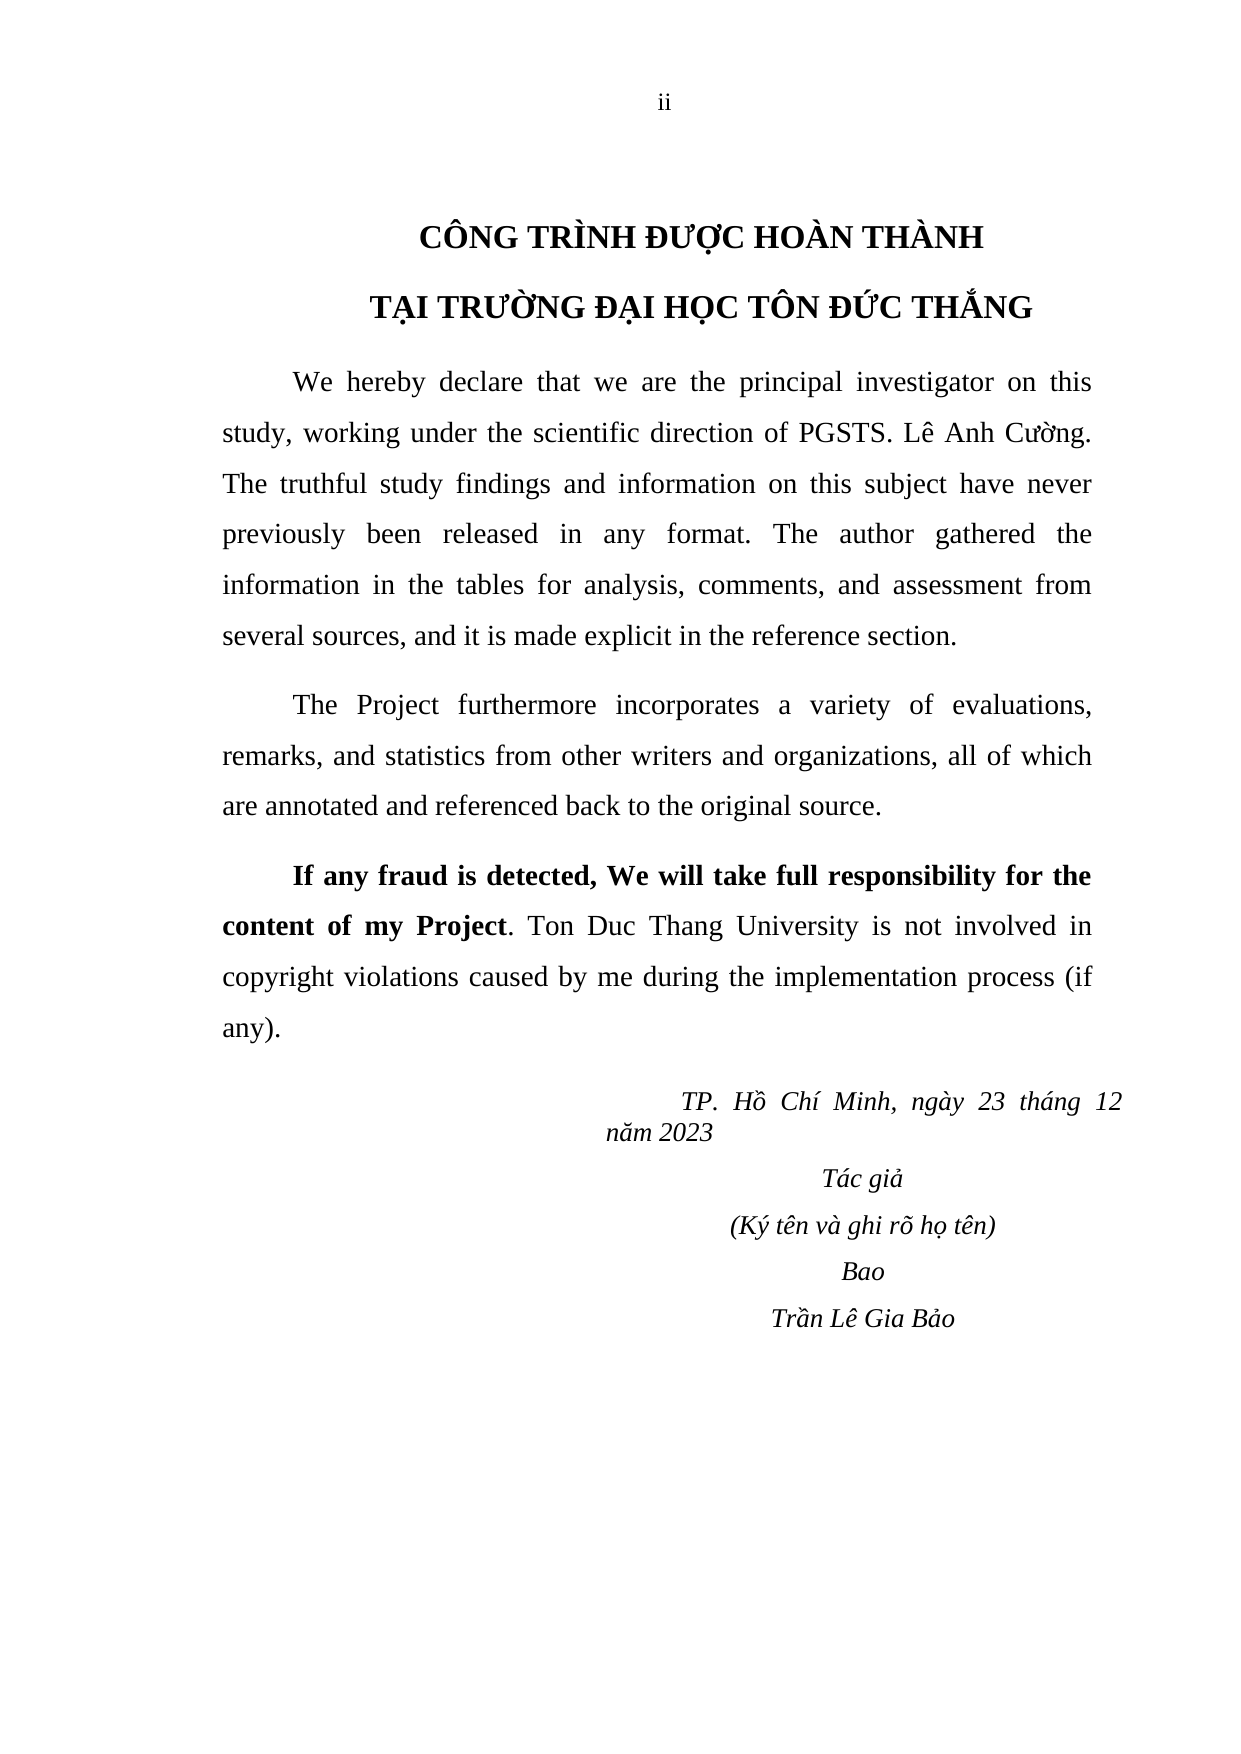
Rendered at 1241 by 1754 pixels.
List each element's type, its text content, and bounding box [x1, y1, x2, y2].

text We hereby declare that we are the principal investigator on this study, working under the scientific direction of PGSTS. Lê Anh Cường. The truthful study findings and information on this subject have never previously been released in any format. The author gathered the information in the tables for analysis, comments, and assessment from several sources, and it is made explicit in the reference section. [222, 364, 1093, 651]
text Bao [617, 1255, 1036, 1286]
text Tác giả [616, 1162, 1036, 1193]
text If any fraud is detected, We will take full responsibility for the content of my Project. Ton Duc Thang University is not involved in copyright violations caused by me during the implementation process (if any). [222, 858, 1093, 1043]
text TP. Hồ Chí Minh, ngày 23 tháng 12 năm 2023 [606, 1085, 1122, 1148]
text The Project furthermore incorporates a variety of evaluations, remarks, and statistics from other writers and organizations, all of which are annotated and referenced back to the original source. [222, 687, 1093, 822]
text TẠI TRƯỜNG ĐẠI HỌC TÔN ĐỨC THẮNG [207, 288, 1121, 326]
text Trần Lê Gia Bảo [617, 1302, 1036, 1333]
text (Ký tên và ghi rõ họ tên) [617, 1209, 1036, 1240]
text CÔNG TRÌNH ĐƯỢC HOÀN THÀNH [207, 217, 1121, 256]
